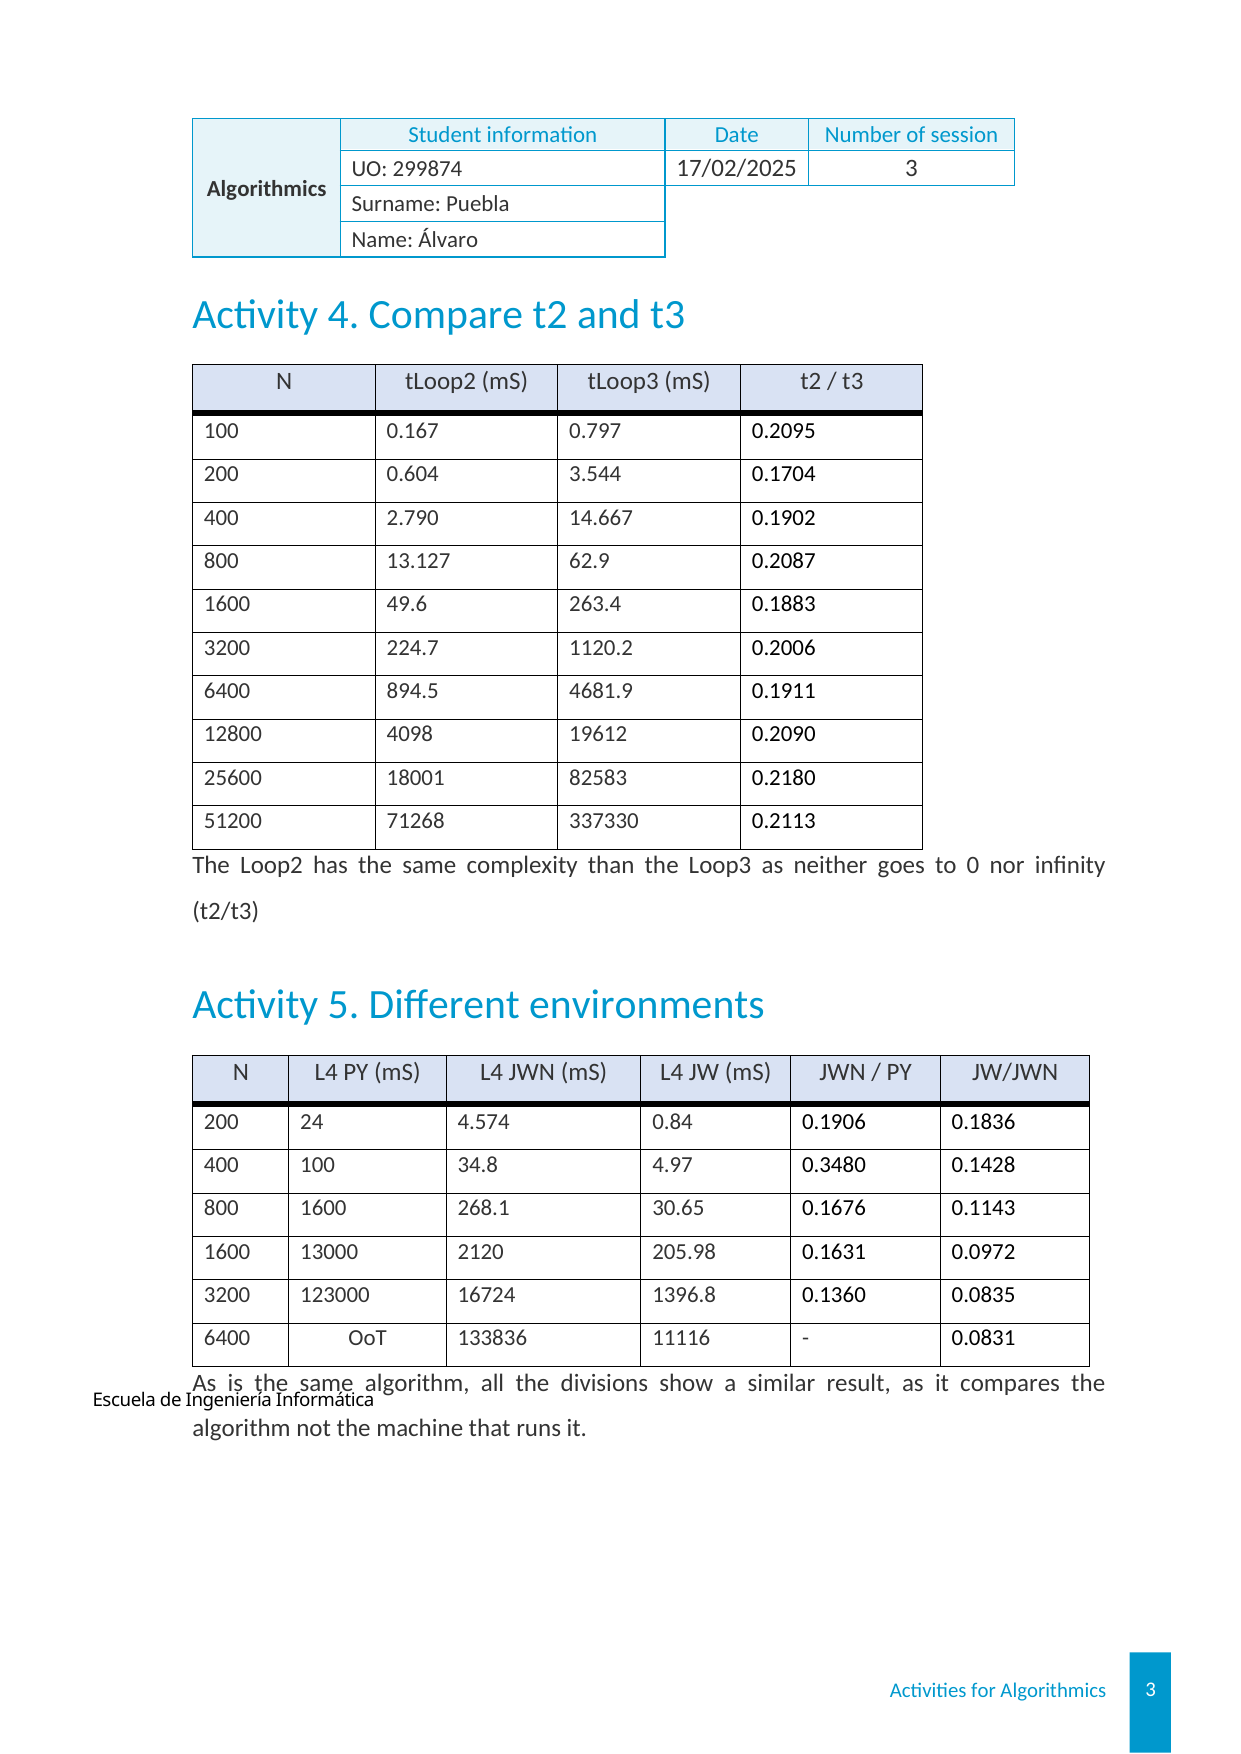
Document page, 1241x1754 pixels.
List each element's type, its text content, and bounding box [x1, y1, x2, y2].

table_cell 4681.9 [558, 676, 740, 718]
text The Loop2 has the same complexity than the Loop3 as neither goes to 0 nor infinity (t2/t3) [192, 849, 1106, 926]
table_cell 71268 [376, 806, 557, 848]
table_header t2 / t3 [741, 365, 922, 410]
table_cell 0.1631 [791, 1237, 940, 1279]
table_cell 1600 [193, 590, 375, 632]
table_cell 49.6 [376, 590, 557, 632]
table_cell 3200 [193, 633, 375, 675]
table_cell 0.3480 [791, 1150, 940, 1192]
table_cell 0.1704 [741, 460, 922, 502]
table_cell 3200 [193, 1280, 288, 1322]
table_cell 123000 [289, 1280, 446, 1322]
table_cell 0.1428 [941, 1150, 1089, 1192]
table_cell 6400 [193, 1324, 288, 1366]
table_header N [193, 1056, 288, 1101]
table_cell 0.2095 [741, 416, 922, 458]
table_cell 0.0831 [941, 1324, 1089, 1366]
table_cell 0.2087 [741, 546, 922, 588]
table_cell 4098 [376, 720, 557, 762]
table_cell 0.1360 [791, 1280, 940, 1322]
table_cell 0.1911 [741, 676, 922, 718]
table_cell 13.127 [376, 546, 557, 588]
table_cell 200 [193, 1107, 288, 1149]
table_cell 3.544 [558, 460, 740, 502]
table_cell 0.1902 [741, 503, 922, 545]
table_cell 100 [193, 416, 375, 458]
table_cell 0.0972 [941, 1237, 1089, 1279]
table_cell 13000 [289, 1237, 446, 1279]
table_cell 0.604 [376, 460, 557, 502]
table_cell 894.5 [376, 676, 557, 718]
table_cell 14.667 [558, 503, 740, 545]
table_header L4 JWN (mS) [447, 1056, 640, 1101]
text Activity 5. Different environments [192, 978, 1106, 1029]
table_cell 0.167 [376, 416, 557, 458]
table_cell 224.7 [376, 633, 557, 675]
table_cell 19612 [558, 720, 740, 762]
table_header tLoop3 (mS) [558, 365, 740, 410]
table_header JW/JWN [941, 1056, 1089, 1101]
table_cell 6400 [193, 676, 375, 718]
table_cell 11116 [641, 1324, 790, 1366]
table_cell 16724 [447, 1280, 640, 1322]
table_cell 4.97 [641, 1150, 790, 1192]
table_cell 0.2113 [741, 806, 922, 848]
table_cell OoT [289, 1324, 446, 1366]
table_cell 62.9 [558, 546, 740, 588]
table_cell 34.8 [447, 1150, 640, 1192]
table_cell 0.2090 [741, 720, 922, 762]
text As is the same algorithm, all the divisions show a similar result, as it compares the algorithm not the machine that runs it. [192, 1367, 1106, 1443]
table_cell - [791, 1324, 940, 1366]
table_header N [193, 365, 375, 410]
table_cell 0.2180 [741, 763, 922, 805]
table_cell 0.1906 [791, 1107, 940, 1149]
table_cell 400 [193, 1150, 288, 1192]
table_cell 0.1143 [941, 1194, 1089, 1236]
table_cell 51200 [193, 806, 375, 848]
table_cell 268.1 [447, 1194, 640, 1236]
table_header L4 JW (mS) [641, 1056, 790, 1101]
table_cell 200 [193, 460, 375, 502]
table_cell 400 [193, 503, 375, 545]
table_cell 337330 [558, 806, 740, 848]
table_cell 2.790 [376, 503, 557, 545]
table_header L4 PY (mS) [289, 1056, 446, 1101]
table_cell 4.574 [447, 1107, 640, 1149]
table_cell 12800 [193, 720, 375, 762]
table_cell 18001 [376, 763, 557, 805]
table_header tLoop2 (mS) [376, 365, 557, 410]
table_cell 800 [193, 546, 375, 588]
table_cell 24 [289, 1107, 446, 1149]
table_cell 263.4 [558, 590, 740, 632]
table_cell 82583 [558, 763, 740, 805]
table_header JWN / PY [791, 1056, 940, 1101]
table_cell 1600 [289, 1194, 446, 1236]
table_cell 0.0835 [941, 1280, 1089, 1322]
table_cell 0.1883 [741, 590, 922, 632]
table_cell 100 [289, 1150, 446, 1192]
table_cell 1396.8 [641, 1280, 790, 1322]
table_cell 0.84 [641, 1107, 790, 1149]
table_cell 205.98 [641, 1237, 790, 1279]
table_cell 0.797 [558, 416, 740, 458]
table_cell 2120 [447, 1237, 640, 1279]
table_cell 1120.2 [558, 633, 740, 675]
table_cell 0.1676 [791, 1194, 940, 1236]
table_cell 1600 [193, 1237, 288, 1279]
table_cell 0.2006 [741, 633, 922, 675]
table_cell 25600 [193, 763, 375, 805]
table_cell 800 [193, 1194, 288, 1236]
table_cell 0.1836 [941, 1107, 1089, 1149]
table_cell 30.65 [641, 1194, 790, 1236]
table_cell 133836 [447, 1324, 640, 1366]
text Activity 4. Compare t2 and t3 [192, 288, 1106, 339]
